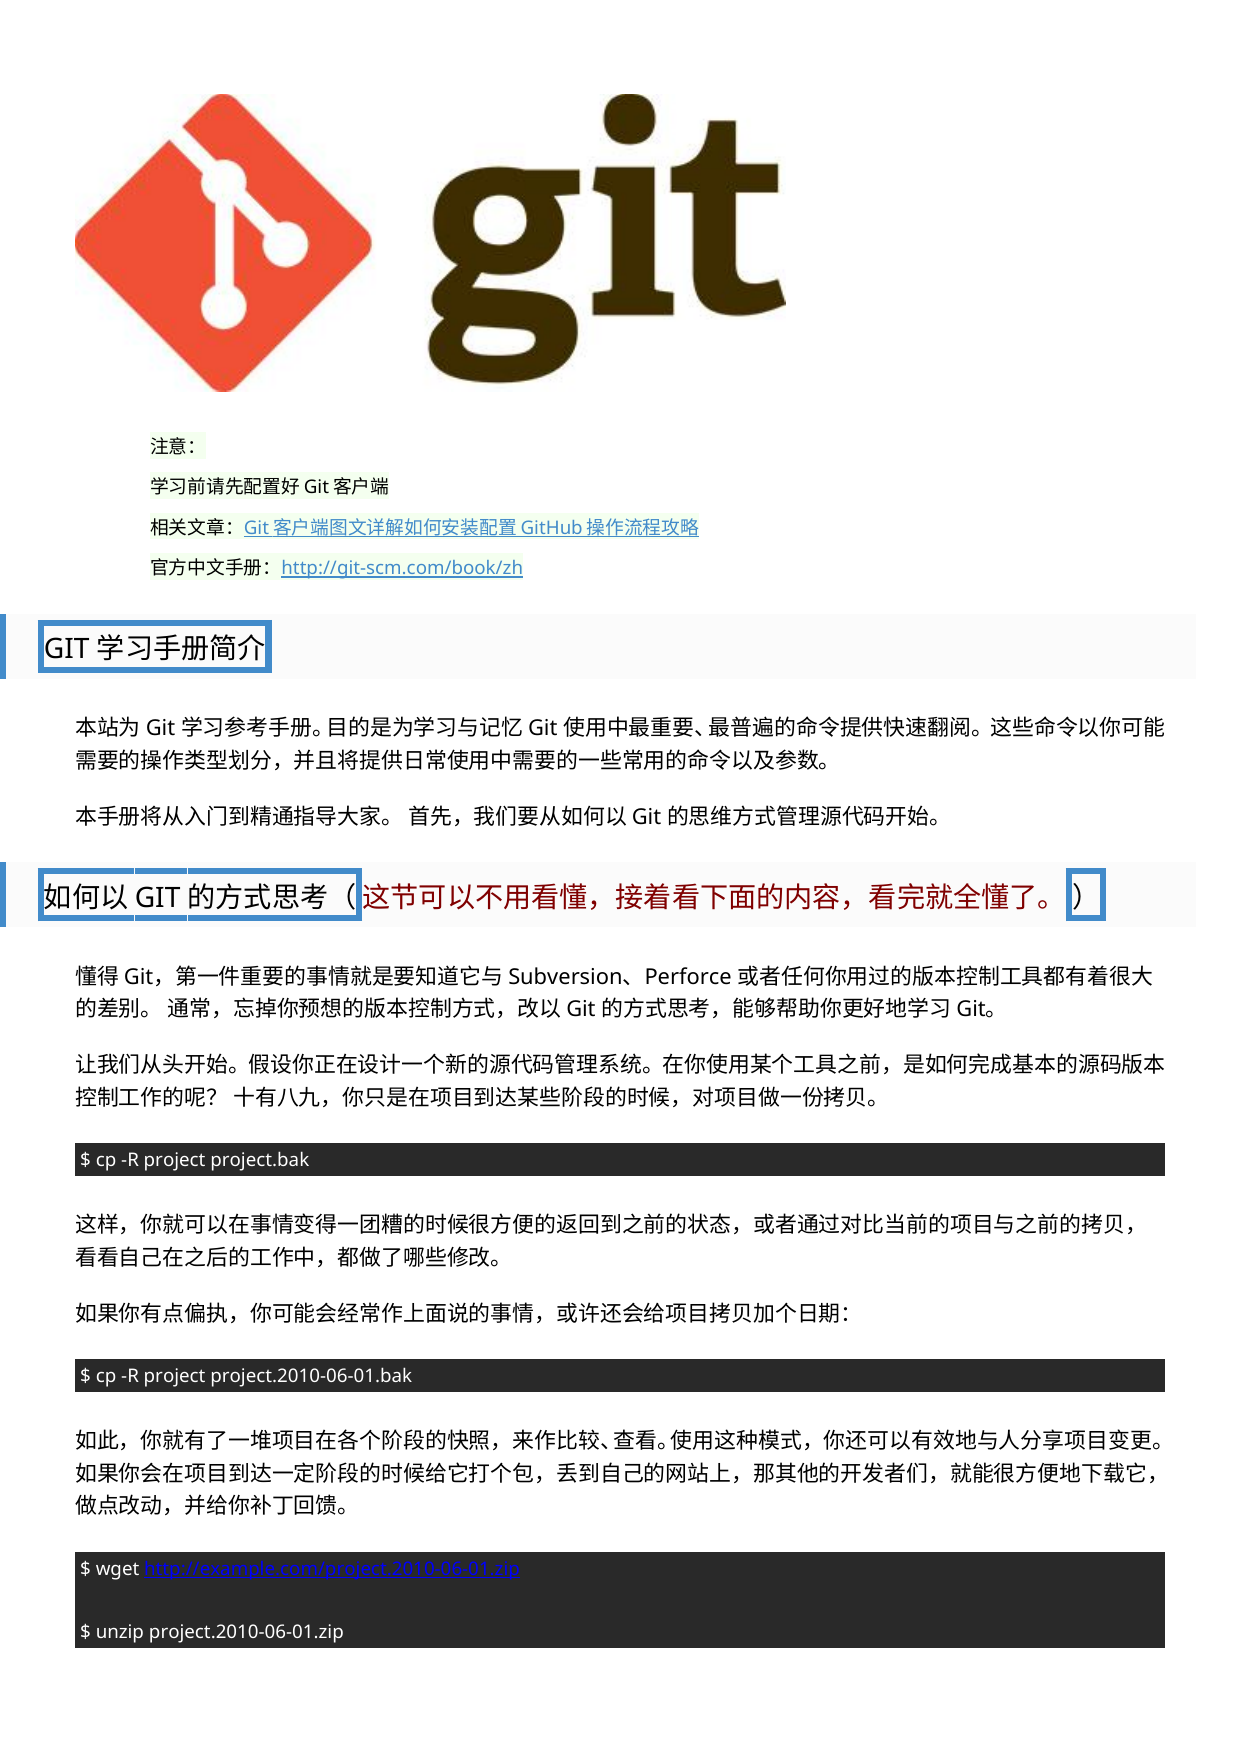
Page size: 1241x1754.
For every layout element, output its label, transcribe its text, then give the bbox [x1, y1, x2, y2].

text 如此，你就有了一堆项目在各个阶段的快照，来作比较、查看。使用这种模式，你还可以有效地与人分享项目变更。 如果你会在项目到达一定阶段的时候给它打个包，丢到自己的网站上，那其他的开发者们，就能很方便地下载它，做点改动，并给你补丁回馈。 [75, 1423, 1165, 1520]
subtitle GIT 学习手册简介 [6, 614, 1196, 679]
text $ unzip project.2010-06-01.zip [75, 1615, 1165, 1648]
text 注意： [150, 429, 1090, 462]
text 懂得 Git，第一件重要的事情就是要知道它与 Subversion、Perforce 或者任何你用过的版本控制工具都有着很大的差别。 通常，忘掉你预想的版本控制方式，改以 Git 的方式思考，能够帮助你更好地学习 Git。 [75, 958, 1165, 1023]
text 学习前请先配置好Git客户端 [150, 469, 1090, 502]
text 本手册将从入门到精通指导大家。 首先，我们要从如何以 Git 的思维方式管理源代码开始。 [75, 798, 1165, 831]
text $ cp -R project project.bak [75, 1143, 1165, 1176]
text $ wget http://example.com/project.2010-06-01.zip [75, 1552, 1165, 1584]
text $ cp -R project project.2010-06-01.bak [75, 1359, 1165, 1392]
text 相关文章：Git客户端图文详解如何安装配置GitHub操作流程攻略 [150, 510, 1090, 542]
text 让我们从头开始。假设你正在设计一个新的源代码管理系统。在你使用某个工具之前，是如何完成基本的源码版本控制工作的呢？ 十有八九，你只是在项目到达某些阶段的时候，对项目做一份拷贝。 [75, 1047, 1165, 1112]
text 这样，你就可以在事情变得一团糟的时候很方便的返回到之前的状态，或者通过对比当前的项目与之前的拷贝，看看自己在之后的工作中，都做了哪些修改。 [75, 1207, 1165, 1272]
picture [75, 94, 786, 392]
text 如果你有点偏执，你可能会经常作上面说的事情，或许还会给项目拷贝加个日期： [75, 1295, 1165, 1328]
subtitle 如何以 GIT 的方式思考（这节可以不用看懂，接着看下面的内容，看完就全懂了。） [6, 862, 1196, 927]
text 官方中文手册：http://git-scm.com/book/zh [150, 550, 1090, 583]
text 本站为 Git 学习参考手册。目的是为学习与记忆 Git 使用中最重要、最普遍的命令提供快速翻阅。 这些命令以你可能需要的操作类型划分，并且将提供日常使用中需要的一些常用的命令以及参数。 [75, 710, 1165, 775]
